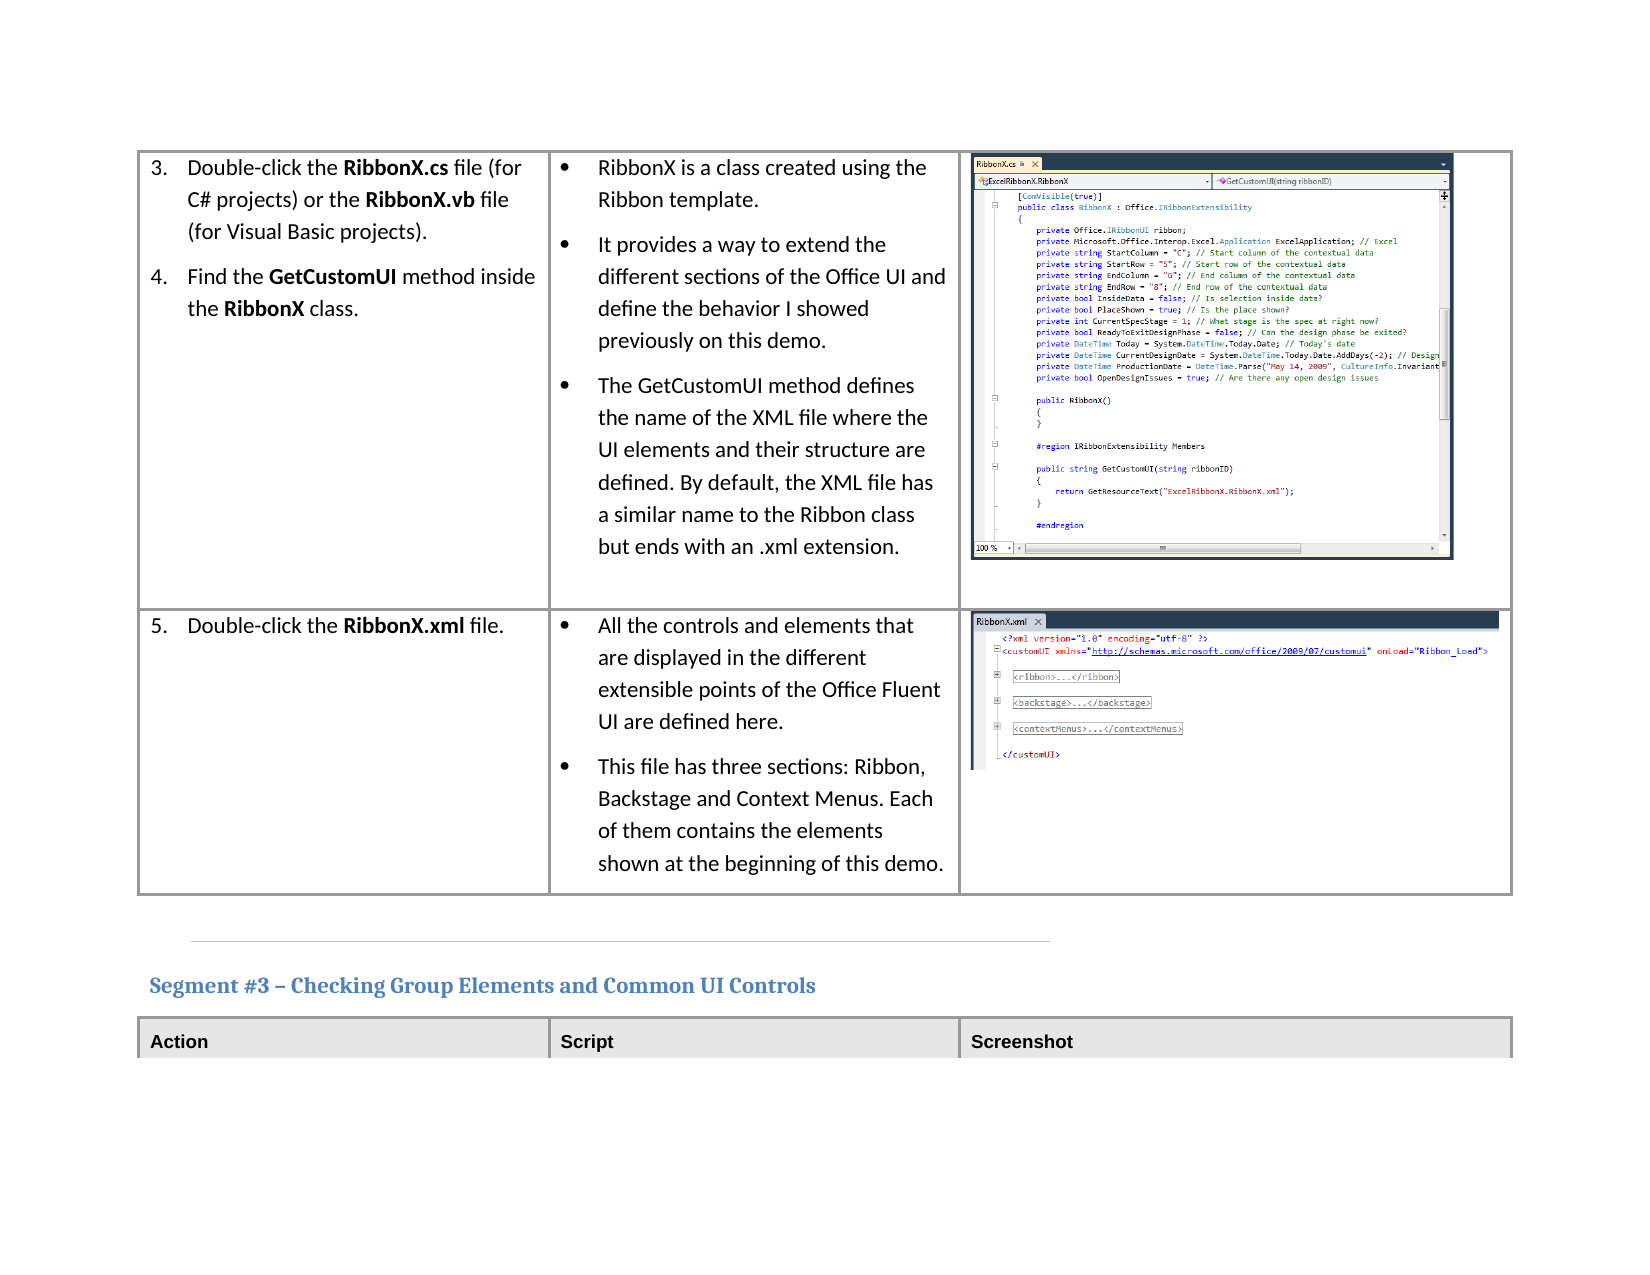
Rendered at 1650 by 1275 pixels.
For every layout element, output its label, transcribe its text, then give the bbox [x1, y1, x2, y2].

table_cell RibbonX is a class created using the Ribbon template. It provides a way to extend the different sections of the Office UI and define the behavior I showed previously on this demo. The GetCustomUI method defines the name of the XML file where the UI elements and their structure are defined. By default, the XML file has a similar name to the Ribbon class but ends with an .xml extension. [551, 153, 958, 608]
picture [970, 611, 1499, 770]
table_cell All the controls and elements that are displayed in the different extensible points of the Office Fluent UI are defined here. This file has three sections: Ribbon, Backstage and Context Menus. Each of them contains the elements shown at the beginning of this demo. [551, 611, 958, 893]
subtitle Segment #3 – Checking Group Elements and Common UI Controls [150, 973, 1500, 999]
table_cell [961, 153, 1510, 608]
table_cell [961, 611, 1510, 893]
table_cell Double-click the RibbonX.cs file (for C# projects) or the RibbonX.vb file (for Visual Basic projects). Find the GetCustomUI method inside the RibbonX class. [140, 153, 548, 608]
table_header Action [140, 1019, 548, 1058]
table_cell Double-click the RibbonX.xml file. [140, 611, 548, 893]
picture [970, 153, 1454, 560]
table_header Screenshot [961, 1019, 1510, 1058]
table_header Script [551, 1019, 958, 1058]
